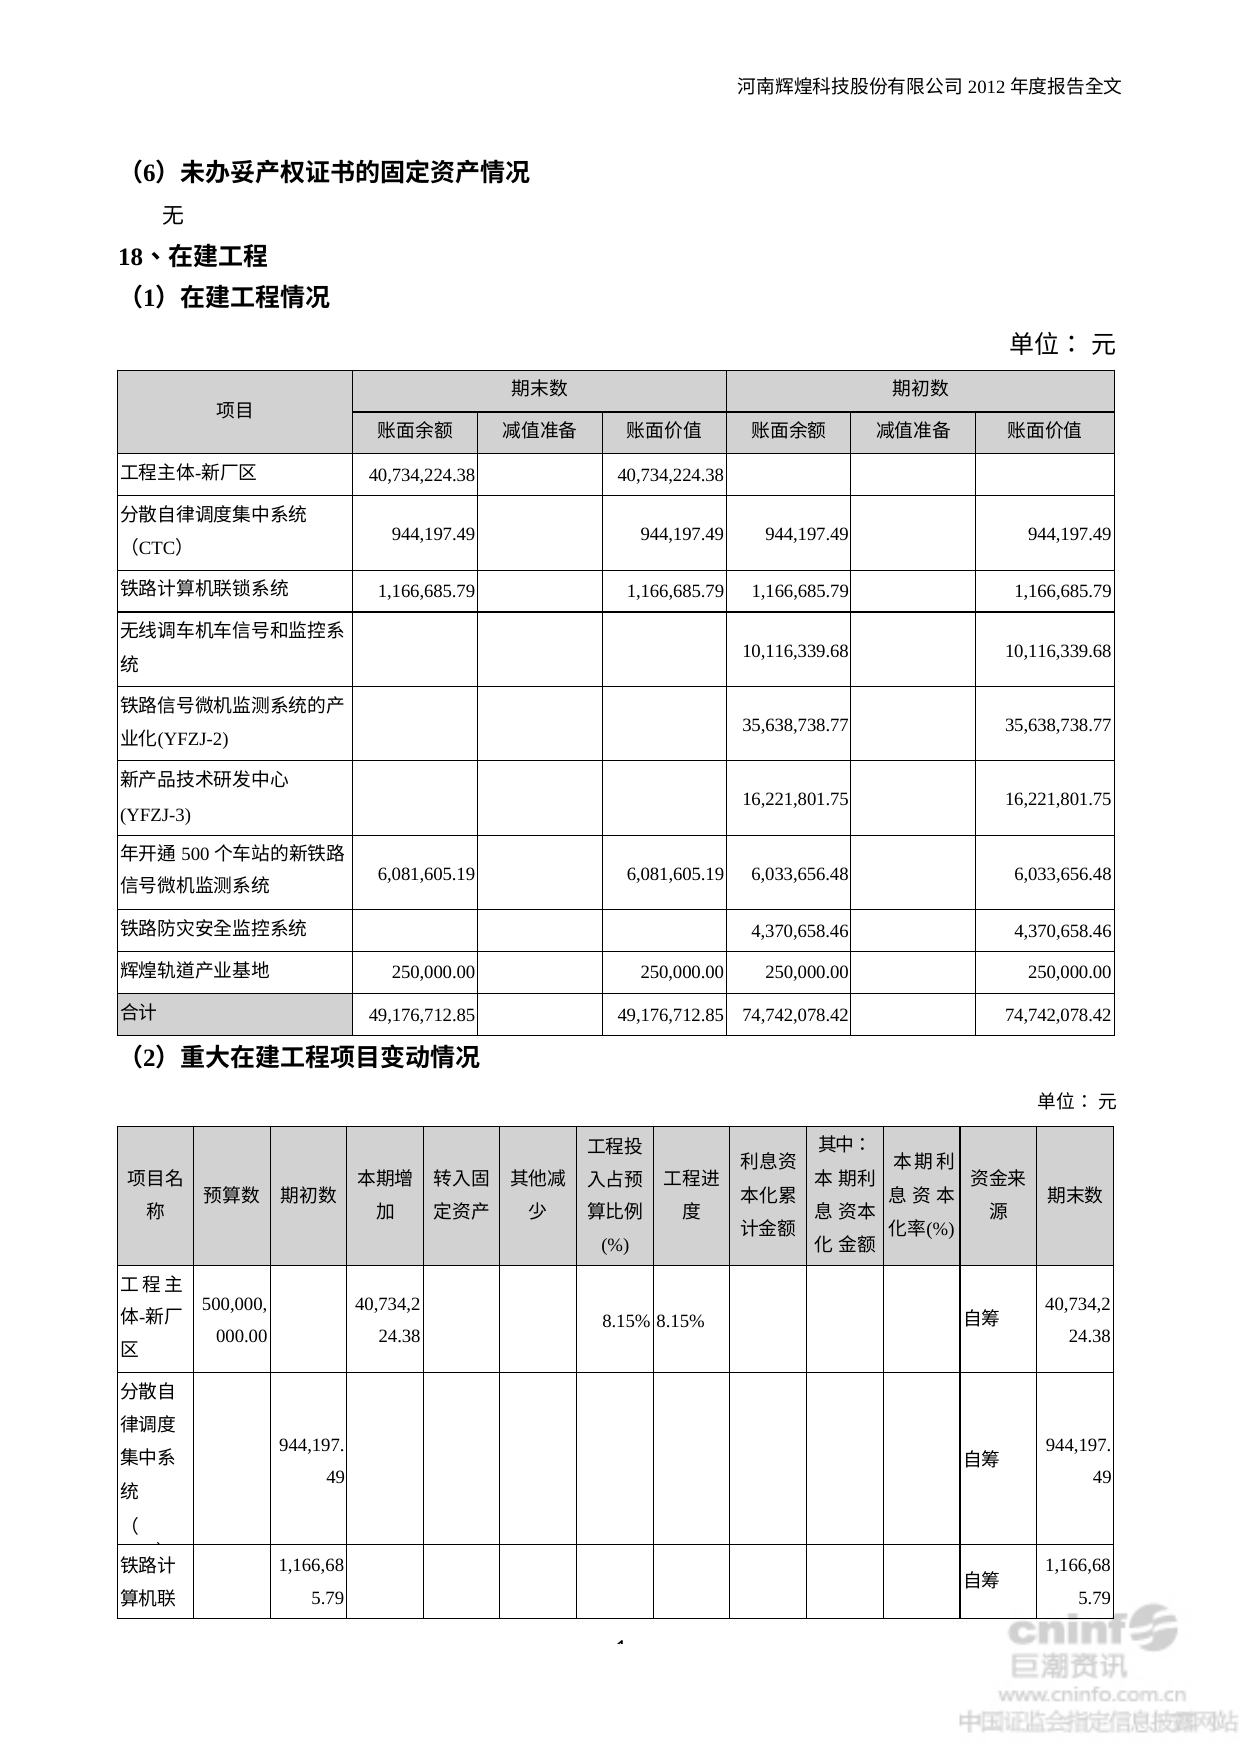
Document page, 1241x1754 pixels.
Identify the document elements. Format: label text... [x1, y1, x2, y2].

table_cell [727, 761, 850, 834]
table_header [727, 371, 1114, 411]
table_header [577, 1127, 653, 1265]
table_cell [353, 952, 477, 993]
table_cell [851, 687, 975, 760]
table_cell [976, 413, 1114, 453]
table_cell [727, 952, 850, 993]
subtitle （1）在建工程情况 [118, 280, 534, 314]
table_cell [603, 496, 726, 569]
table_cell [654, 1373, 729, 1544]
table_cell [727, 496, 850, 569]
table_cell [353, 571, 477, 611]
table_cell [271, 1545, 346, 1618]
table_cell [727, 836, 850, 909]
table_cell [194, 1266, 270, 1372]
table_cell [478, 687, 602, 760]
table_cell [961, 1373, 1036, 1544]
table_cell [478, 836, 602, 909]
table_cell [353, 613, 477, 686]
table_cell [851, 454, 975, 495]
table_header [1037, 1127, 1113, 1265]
text 单位： 元 [1037, 1088, 1240, 1114]
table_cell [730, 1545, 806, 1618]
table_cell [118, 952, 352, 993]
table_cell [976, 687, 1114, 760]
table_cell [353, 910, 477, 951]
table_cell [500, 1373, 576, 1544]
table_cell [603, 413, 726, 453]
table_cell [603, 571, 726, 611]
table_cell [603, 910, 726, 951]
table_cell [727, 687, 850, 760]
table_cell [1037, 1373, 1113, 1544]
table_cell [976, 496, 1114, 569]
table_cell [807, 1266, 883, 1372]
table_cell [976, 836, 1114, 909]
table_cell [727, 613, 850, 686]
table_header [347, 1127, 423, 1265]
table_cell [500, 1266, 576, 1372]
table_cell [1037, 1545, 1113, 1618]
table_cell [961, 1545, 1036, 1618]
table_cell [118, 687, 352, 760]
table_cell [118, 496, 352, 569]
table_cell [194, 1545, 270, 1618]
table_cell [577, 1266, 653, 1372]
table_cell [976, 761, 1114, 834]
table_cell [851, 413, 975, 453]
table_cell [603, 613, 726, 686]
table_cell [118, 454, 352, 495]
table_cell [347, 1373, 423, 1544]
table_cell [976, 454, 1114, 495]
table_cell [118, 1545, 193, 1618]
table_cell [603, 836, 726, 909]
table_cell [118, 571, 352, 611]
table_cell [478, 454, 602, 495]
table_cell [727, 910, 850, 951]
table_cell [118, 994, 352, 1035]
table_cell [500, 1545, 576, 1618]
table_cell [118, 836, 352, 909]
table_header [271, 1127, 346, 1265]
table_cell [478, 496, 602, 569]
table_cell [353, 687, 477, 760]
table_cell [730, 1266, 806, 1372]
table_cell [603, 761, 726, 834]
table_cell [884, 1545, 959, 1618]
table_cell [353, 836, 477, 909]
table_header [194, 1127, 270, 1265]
text 单位： 元 [1009, 327, 1240, 361]
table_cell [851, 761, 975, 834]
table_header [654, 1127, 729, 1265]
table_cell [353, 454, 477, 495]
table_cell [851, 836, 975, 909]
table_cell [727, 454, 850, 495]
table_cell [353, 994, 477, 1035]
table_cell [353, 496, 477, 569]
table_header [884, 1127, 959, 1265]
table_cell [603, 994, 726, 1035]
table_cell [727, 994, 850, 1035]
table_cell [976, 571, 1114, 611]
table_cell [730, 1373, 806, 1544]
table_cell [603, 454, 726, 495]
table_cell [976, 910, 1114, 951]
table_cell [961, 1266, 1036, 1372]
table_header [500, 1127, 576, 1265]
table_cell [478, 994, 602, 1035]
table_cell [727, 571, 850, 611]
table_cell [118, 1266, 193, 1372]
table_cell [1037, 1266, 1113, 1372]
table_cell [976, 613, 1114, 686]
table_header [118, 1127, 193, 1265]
subtitle （6）未办妥产权证书的固定资产情况 [118, 155, 534, 189]
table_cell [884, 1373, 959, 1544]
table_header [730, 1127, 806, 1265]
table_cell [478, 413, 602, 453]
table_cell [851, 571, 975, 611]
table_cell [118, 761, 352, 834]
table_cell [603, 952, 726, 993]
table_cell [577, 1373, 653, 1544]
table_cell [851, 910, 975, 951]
text 无 [162, 200, 534, 229]
subtitle （2）重大在建工程项目变动情况 [118, 1040, 484, 1074]
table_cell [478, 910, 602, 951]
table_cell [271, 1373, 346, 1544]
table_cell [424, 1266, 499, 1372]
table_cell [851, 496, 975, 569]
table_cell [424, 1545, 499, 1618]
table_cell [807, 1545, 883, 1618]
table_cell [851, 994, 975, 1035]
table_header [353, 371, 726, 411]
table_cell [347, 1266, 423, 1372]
subtitle 18、在建工程 [118, 239, 534, 273]
picture [958, 1593, 1241, 1754]
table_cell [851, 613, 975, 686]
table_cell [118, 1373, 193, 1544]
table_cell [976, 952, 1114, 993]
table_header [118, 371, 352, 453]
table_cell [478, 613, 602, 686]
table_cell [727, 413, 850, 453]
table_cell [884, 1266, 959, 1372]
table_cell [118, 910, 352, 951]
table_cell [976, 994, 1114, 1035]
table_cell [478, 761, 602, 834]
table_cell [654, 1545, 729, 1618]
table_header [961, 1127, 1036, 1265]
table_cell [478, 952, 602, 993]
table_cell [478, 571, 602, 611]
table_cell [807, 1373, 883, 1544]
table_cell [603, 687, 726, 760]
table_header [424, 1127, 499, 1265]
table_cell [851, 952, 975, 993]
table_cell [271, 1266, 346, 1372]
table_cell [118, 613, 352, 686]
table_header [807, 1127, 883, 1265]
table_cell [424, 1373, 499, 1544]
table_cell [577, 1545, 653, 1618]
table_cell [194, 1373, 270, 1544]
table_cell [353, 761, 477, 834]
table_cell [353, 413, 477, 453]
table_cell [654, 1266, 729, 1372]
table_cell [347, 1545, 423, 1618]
